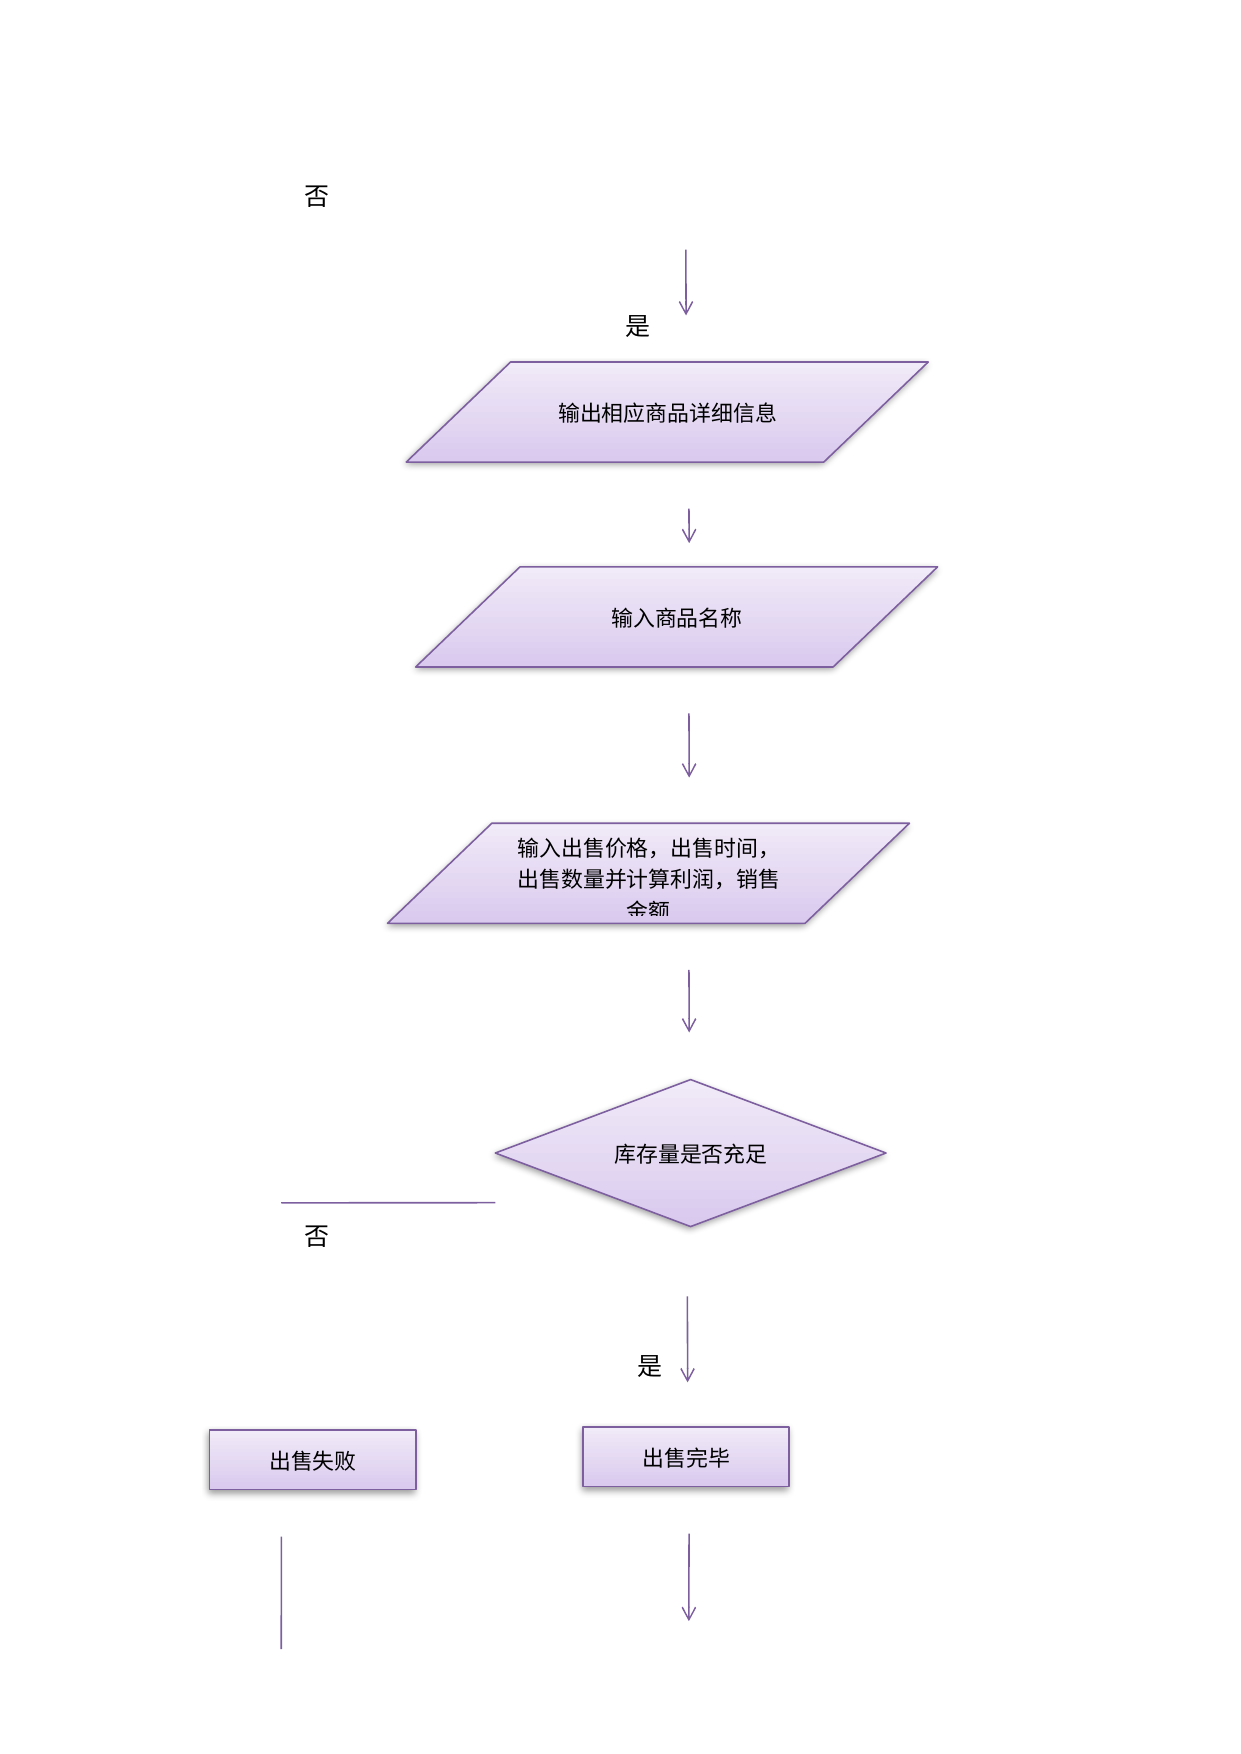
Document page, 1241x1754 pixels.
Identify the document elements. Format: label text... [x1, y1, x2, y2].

text 是 [187, 292, 1053, 357]
text 是 [187, 1332, 1053, 1397]
text 否 [187, 1202, 1053, 1267]
text 否 [187, 162, 1053, 227]
